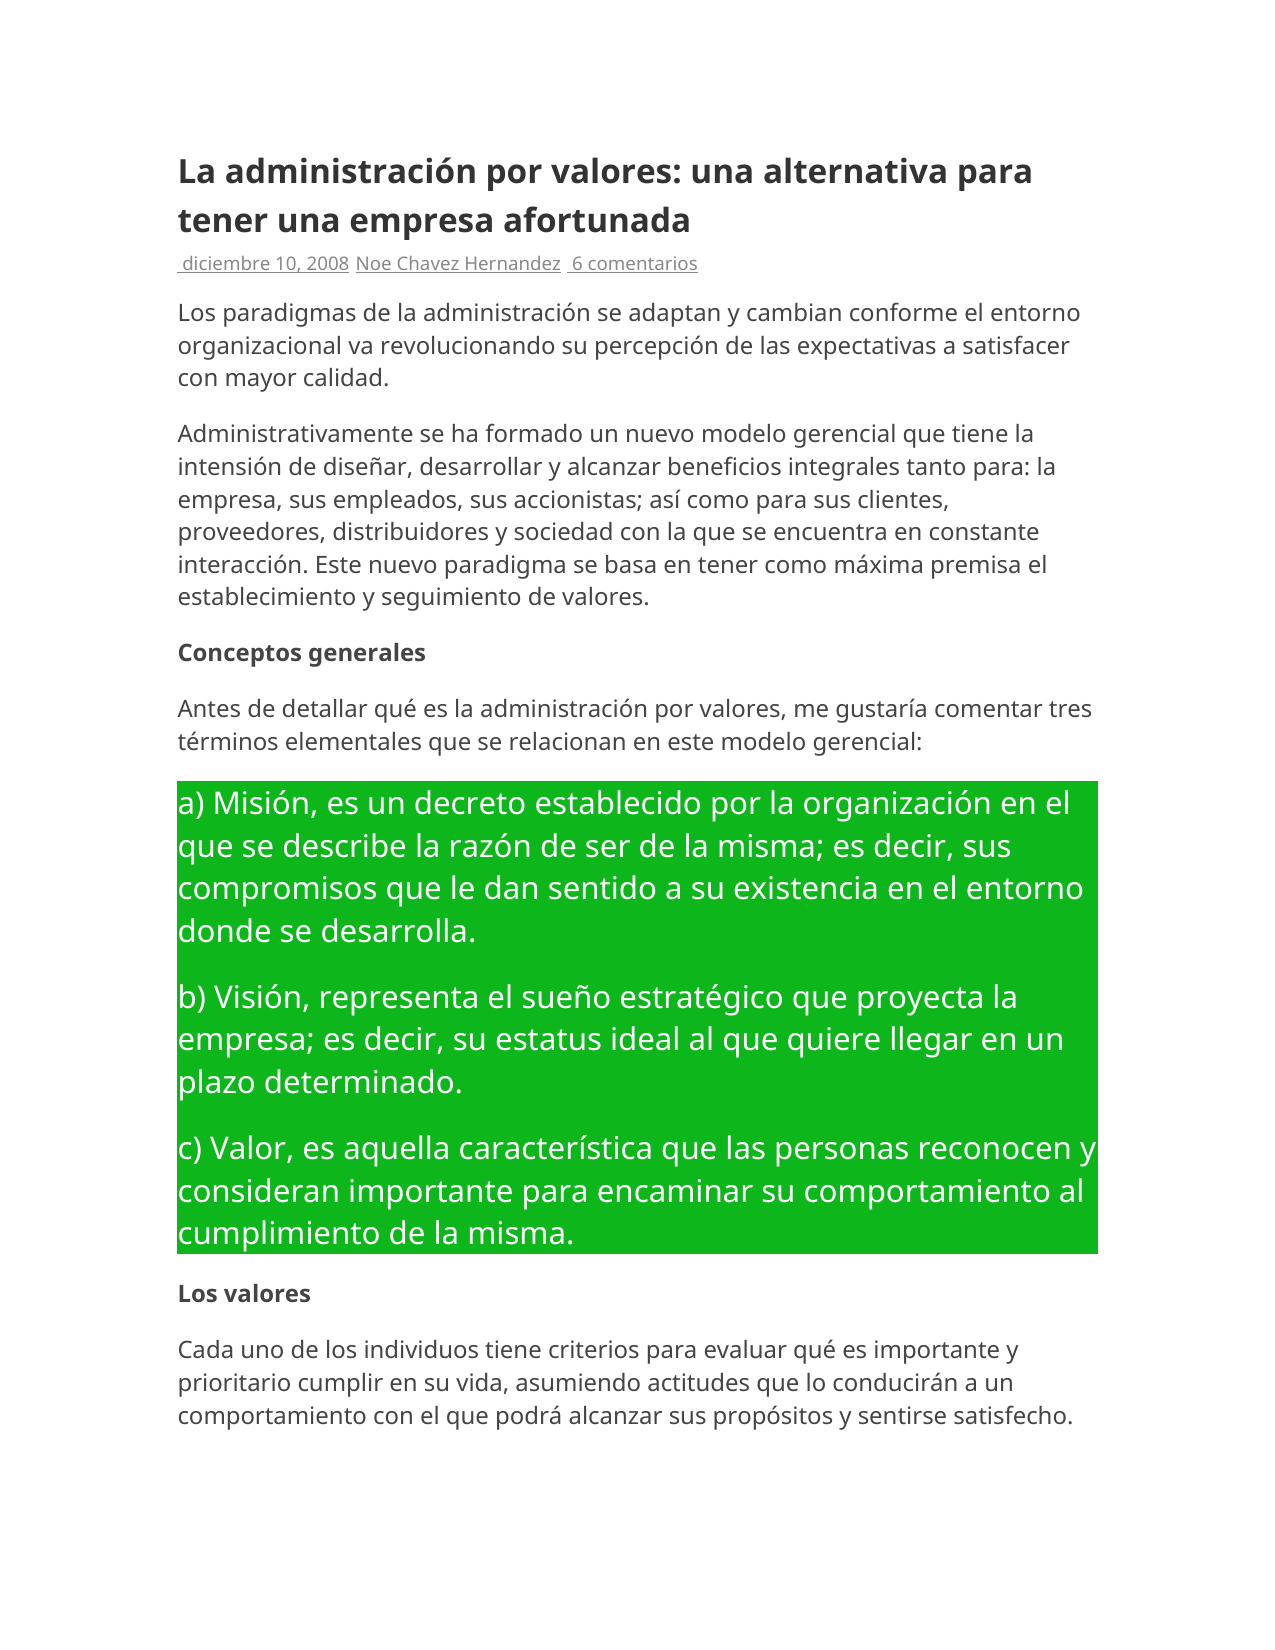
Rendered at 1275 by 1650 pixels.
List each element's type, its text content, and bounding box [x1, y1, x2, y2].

text b) Visión, representa el sueño estratégico que proyecta la empresa; es decir, su estatus ideal al que quiere llegar en un plazo determinado. [177, 975, 1098, 1103]
text Antes de detallar qué es la administración por valores, me gustaría comentar tres términos elementales que se relacionan en este modelo gerencial: [177, 692, 1098, 757]
text Conceptos generales [177, 636, 1098, 669]
text Cada uno de los individuos tiene criterios para evaluar qué es importante y prioritario cumplir en su vida, asumiendo actitudes que lo conducirán a un comportamiento con el que podrá alcanzar sus propósitos y sentirse satisfecho. [177, 1333, 1098, 1431]
text Los paradigmas de la administración se adaptan y cambian conforme el entorno organizacional va revolucionando su percepción de las expectativas a satisfacer con mayor calidad. [177, 296, 1098, 394]
text Los valores [177, 1277, 1098, 1310]
subtitle La administración por valores: una alternativa para tener una empresa afortunada [177, 148, 1098, 242]
text Administrativamente se ha formado un nuevo modelo gerencial que tiene la intensión de diseñar, desarrollar y alcanzar beneficios integrales tanto para: la empresa, sus empleados, sus accionistas; así como para sus clientes, proveedores, distribuidores y sociedad con la que se encuentra en constante interacción. Este nuevo paradigma se basa en tener como máxima premisa el establecimiento y seguimiento de valores. [177, 417, 1098, 613]
text diciembre 10, 2008 Noe Chavez Hernandez 6 comentarios [177, 246, 1098, 277]
text a) Misión, es un decreto establecido por la organización en el que se describe la razón de ser de la misma; es decir, sus compromisos que le dan sentido a su existencia en el entorno donde se desarrolla. [177, 781, 1098, 951]
text c) Valor, es aquella característica que las personas reconocen y consideran importante para encaminar su comportamiento al cumplimiento de la misma. [177, 1126, 1098, 1254]
